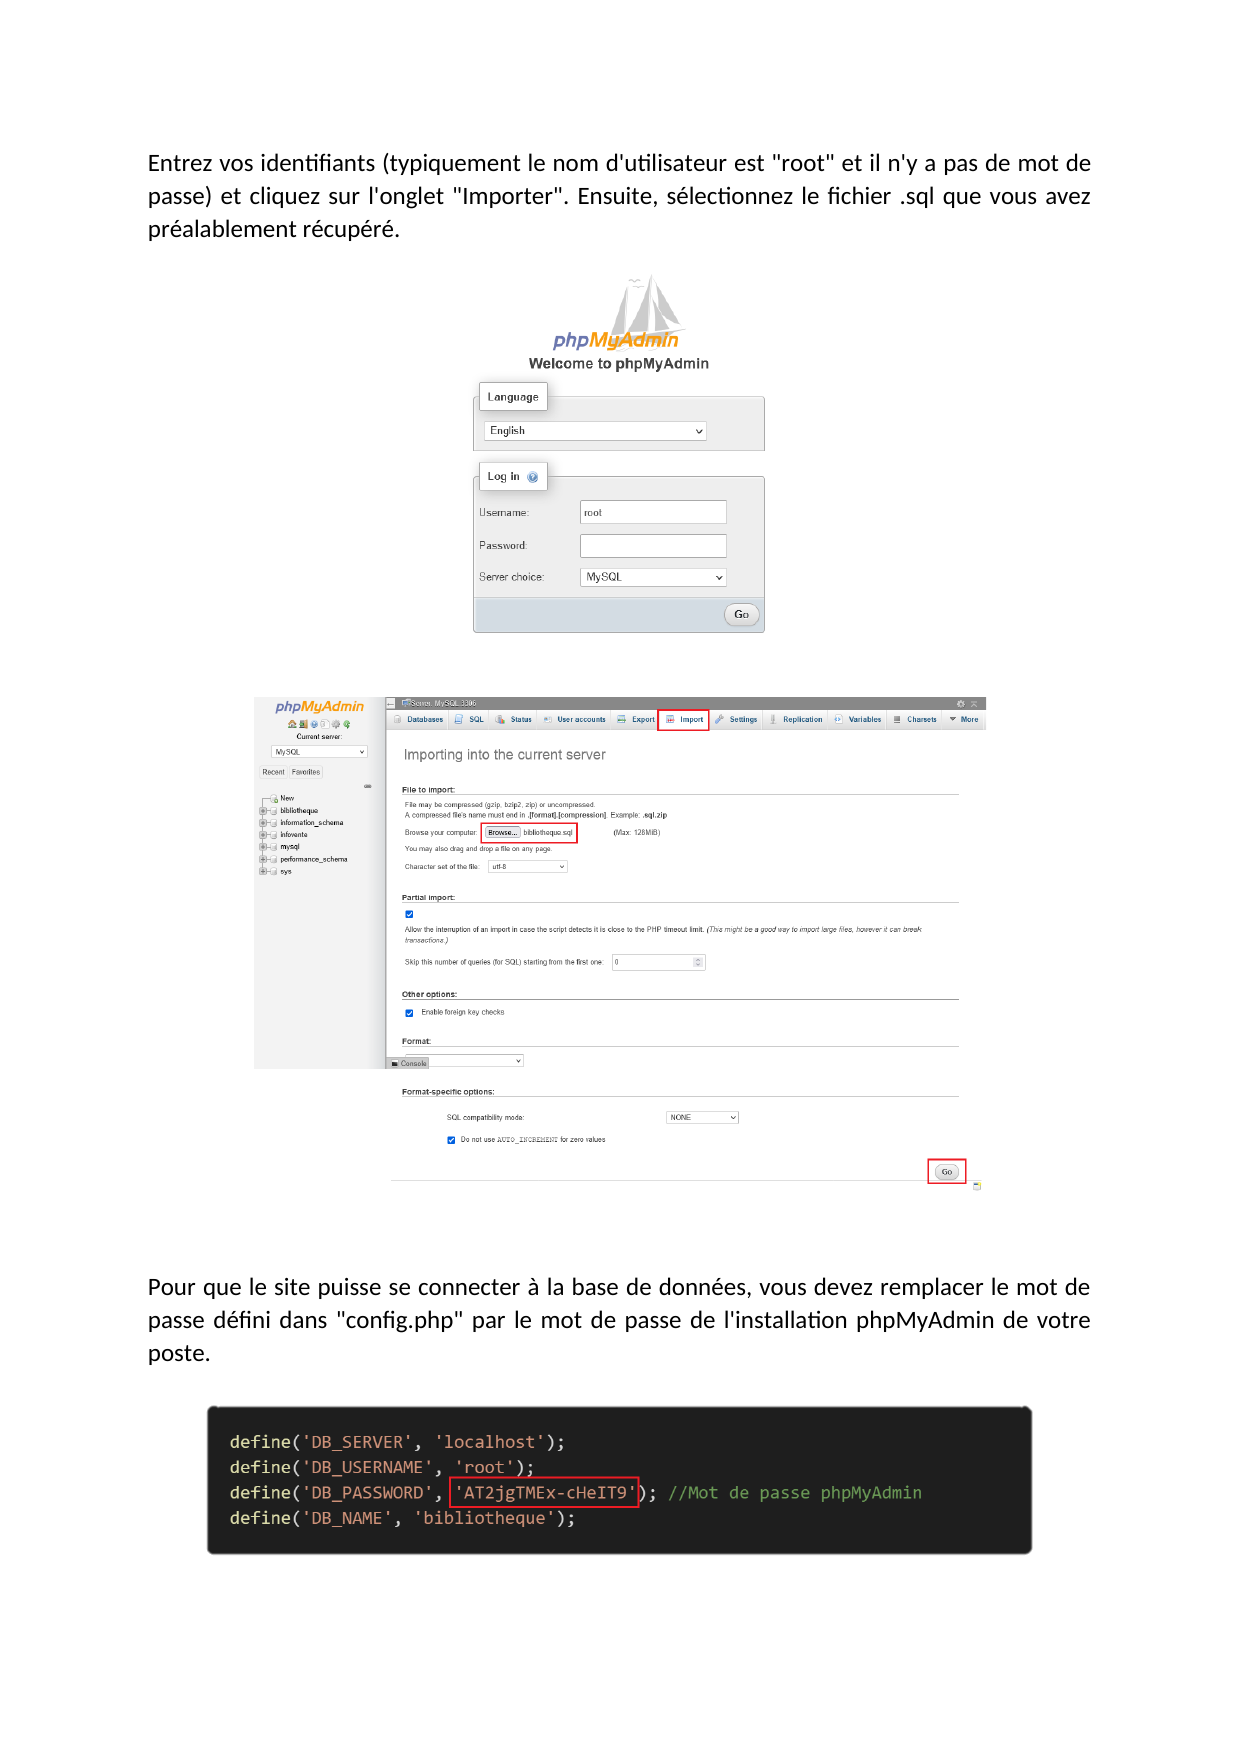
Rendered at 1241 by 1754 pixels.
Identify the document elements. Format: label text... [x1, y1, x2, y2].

picture [423, 263, 817, 679]
picture [254, 697, 987, 1203]
picture [202, 1386, 1038, 1568]
text Pour que le site puisse se connecter à la base de données, vous devez remplacer le mot de passe défini dans "config.php" par le mot de passe de l'installation phpMyAdmin de votre poste. [148, 1271, 1093, 1367]
text Entrez vos identifiants (typiquement le nom d'utilisateur est "root" et il n'y a pas de mot de passe) et cliquez sur l'onglet "Importer". Ensuite, sélectionnez le fichier .sql que vous avez préalablement récupéré. [148, 148, 1093, 244]
